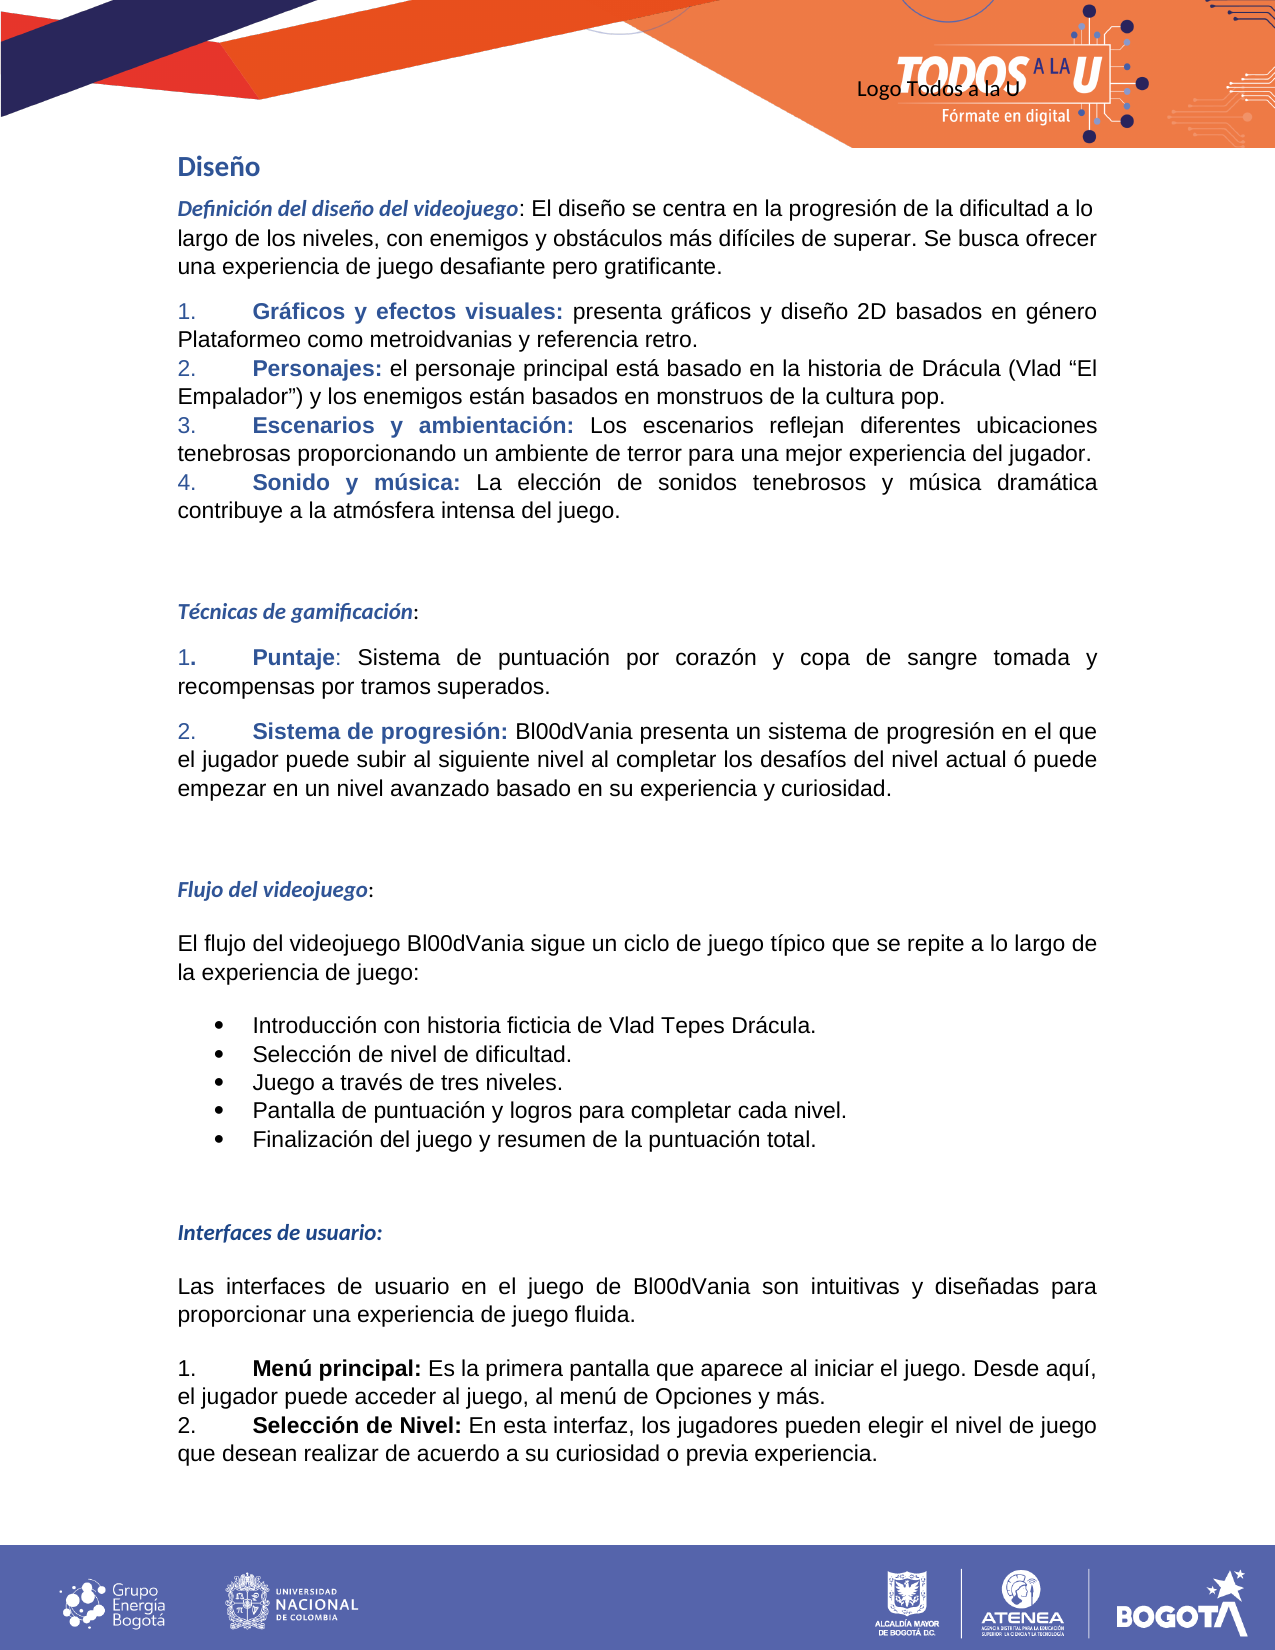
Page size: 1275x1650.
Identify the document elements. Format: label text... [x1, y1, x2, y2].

list Pantalla de puntuación y logros para completar cada nivel. [215, 1097, 1098, 1124]
text Las interfaces de usuario en el juego de Bl00dVania son intuitivas y diseñadas para proporcionar una experiencia de juego fluida. [177, 1273, 1098, 1328]
text 1. Puntaje: Sistema de puntuación por corazón y copa de sangre tomada y recompensas por tramos superados. [177, 644, 1098, 699]
text Definición del diseño del videojuego: El diseño se centra en la progresión de la dificultad a lo largo de los niveles, con enemigos y obstáculos más difíciles de superar. Se busca ofrecer una experiencia de juego desafiante pero gratificante. [177, 194, 1098, 279]
list Sonido y música: La elección de sonidos tenebrosos y música dramática contribuye a la atmósfera intensa del juego. [177, 469, 1098, 523]
text El flujo del videojuego Bl00dVania sigue un ciclo de juego típico que se repite a lo largo de la experiencia de juego: [177, 930, 1098, 985]
text 2. Sistema de progresión: Bl00dVania presenta un sistema de progresión en el que el jugador puede subir al siguiente nivel al completar los desafíos del nivel actual ó puede empezar en un nivel avanzado basado en su experiencia y curiosidad. [177, 718, 1098, 801]
list Finalización del juego y resumen de la puntuación total. [215, 1126, 1098, 1152]
list Selección de nivel de dificultad. [215, 1041, 1098, 1067]
picture [0, 1545, 1275, 1650]
text Interfaces de usuario: [177, 1218, 1098, 1246]
list Selección de Nivel: En esta interfaz, los jugadores pueden elegir el nivel de juego que desean realizar de acuerdo a su curiosidad o previa experiencia. [177, 1412, 1098, 1467]
list Gráficos y efectos visuales: presenta gráficos y diseño 2D basados en género Plataformeo como metroidvanias y referencia retro. [177, 298, 1098, 353]
text Flujo del videojuego: [177, 875, 1098, 903]
list Personajes: el personaje principal está basado en la historia de Drácula (Vlad “El Empalador”) y los enemigos están basados en monstruos de la cultura pop. [177, 355, 1098, 410]
list Juego a través de tres niveles. [215, 1069, 1098, 1095]
picture [0, 0, 1275, 148]
text Técnicas de gamificación: [177, 597, 1098, 625]
list Escenarios y ambientación: Los escenarios reflejan diferentes ubicaciones tenebrosas proporcionando un ambiente de terror para una mejor experiencia del jugador. [177, 412, 1098, 467]
list Introducción con historia ficticia de Vlad Tepes Drácula. [215, 1012, 1098, 1038]
subtitle Diseño [177, 148, 1098, 183]
list Menú principal: Es la primera pantalla que aparece al iniciar el juego. Desde aquí, el jugador puede acceder al juego, al menú de Opciones y más. [177, 1355, 1098, 1410]
